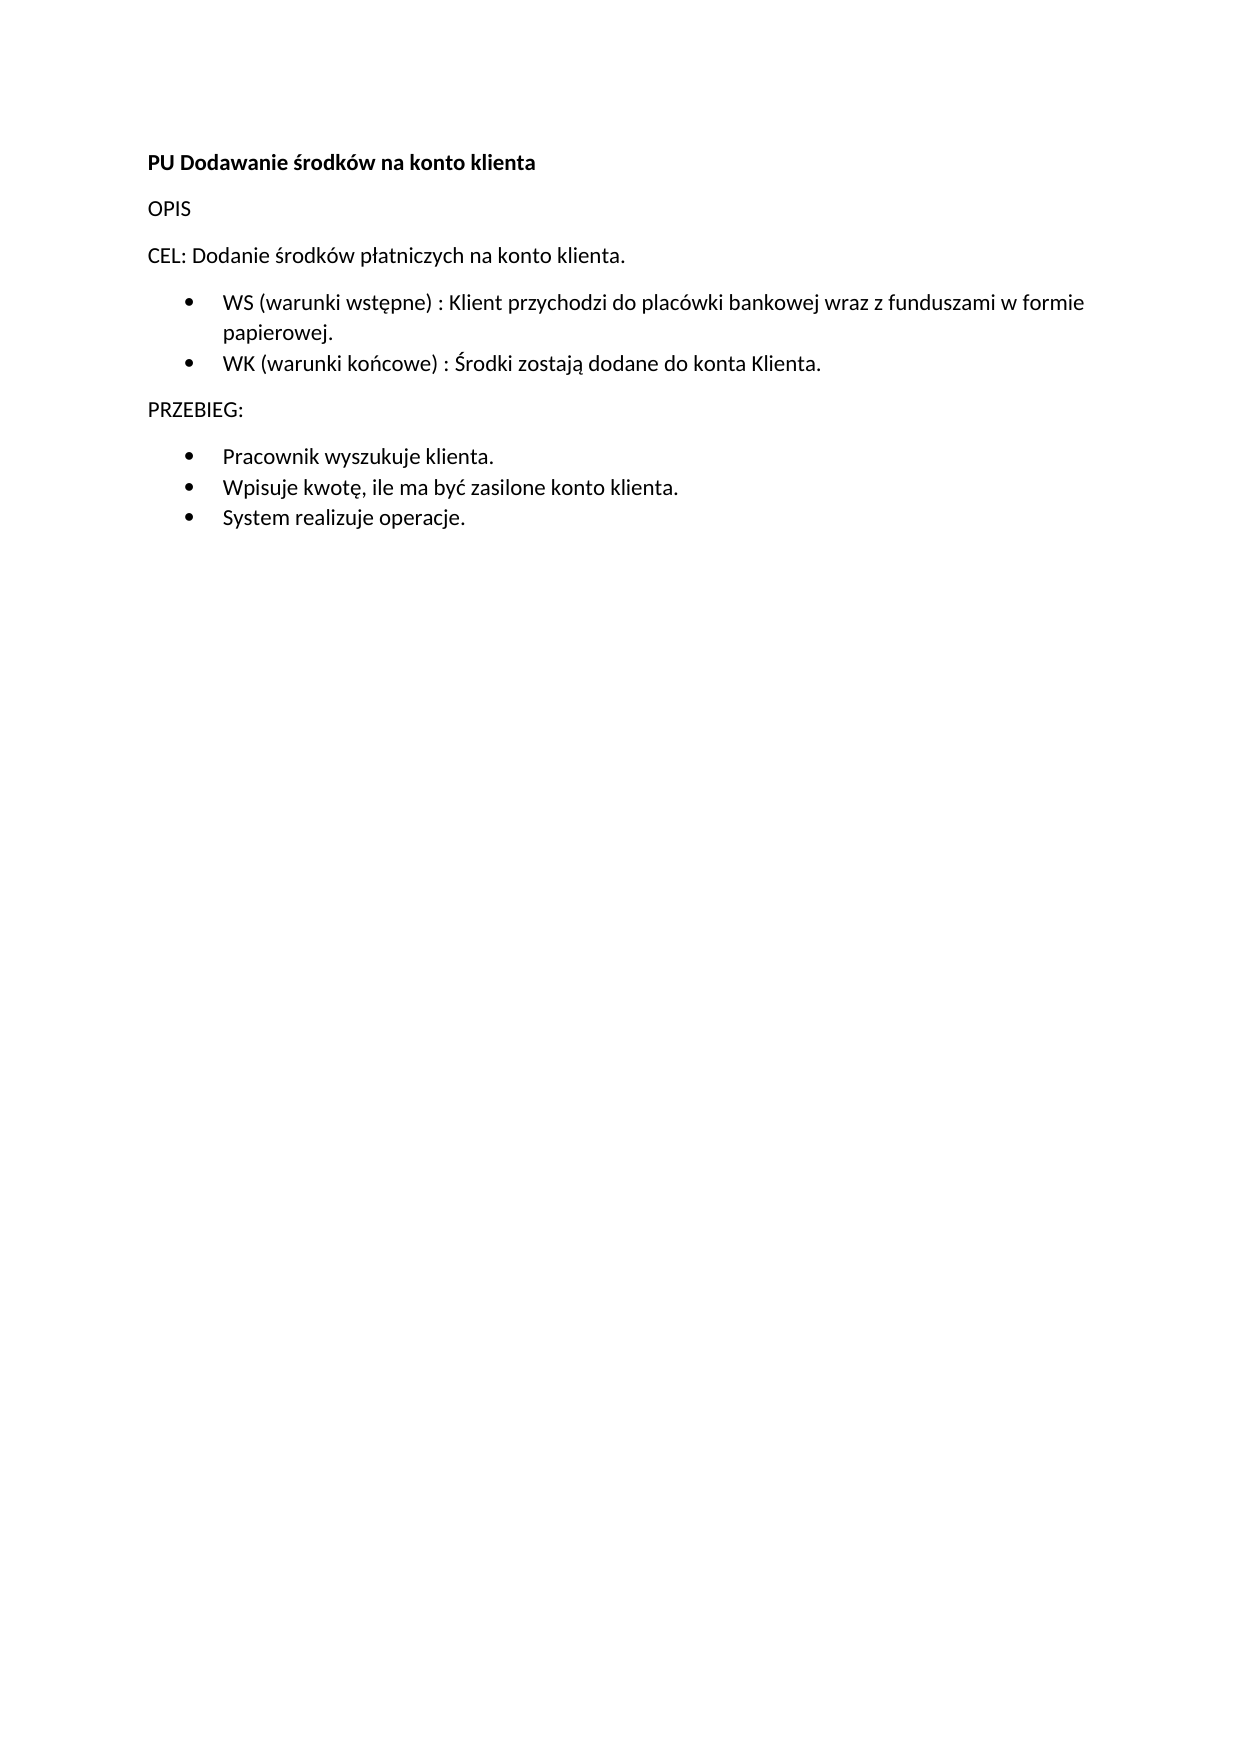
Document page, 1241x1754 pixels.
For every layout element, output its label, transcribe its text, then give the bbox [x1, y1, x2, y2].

text PRZEBIEG: [148, 396, 1093, 423]
list Wpisuje kwotę, ile ma być zasilone konto klienta. [185, 473, 1093, 501]
list WS (warunki wstępne) : Klient przychodzi do placówki bankowej wraz z funduszami w formie papierowej. [185, 288, 1093, 346]
list System realizuje operacje. [185, 503, 1093, 531]
text CEL: Dodanie środków płatniczych na konto klienta. [148, 241, 1093, 269]
list WK (warunki końcowe) : Środki zostają dodane do konta Klienta. [185, 349, 1093, 377]
text PU Dodawanie środków na konto klienta [148, 148, 1093, 176]
text OPIS [148, 194, 1093, 222]
list Pracownik wyszukuje klienta. [185, 442, 1093, 470]
